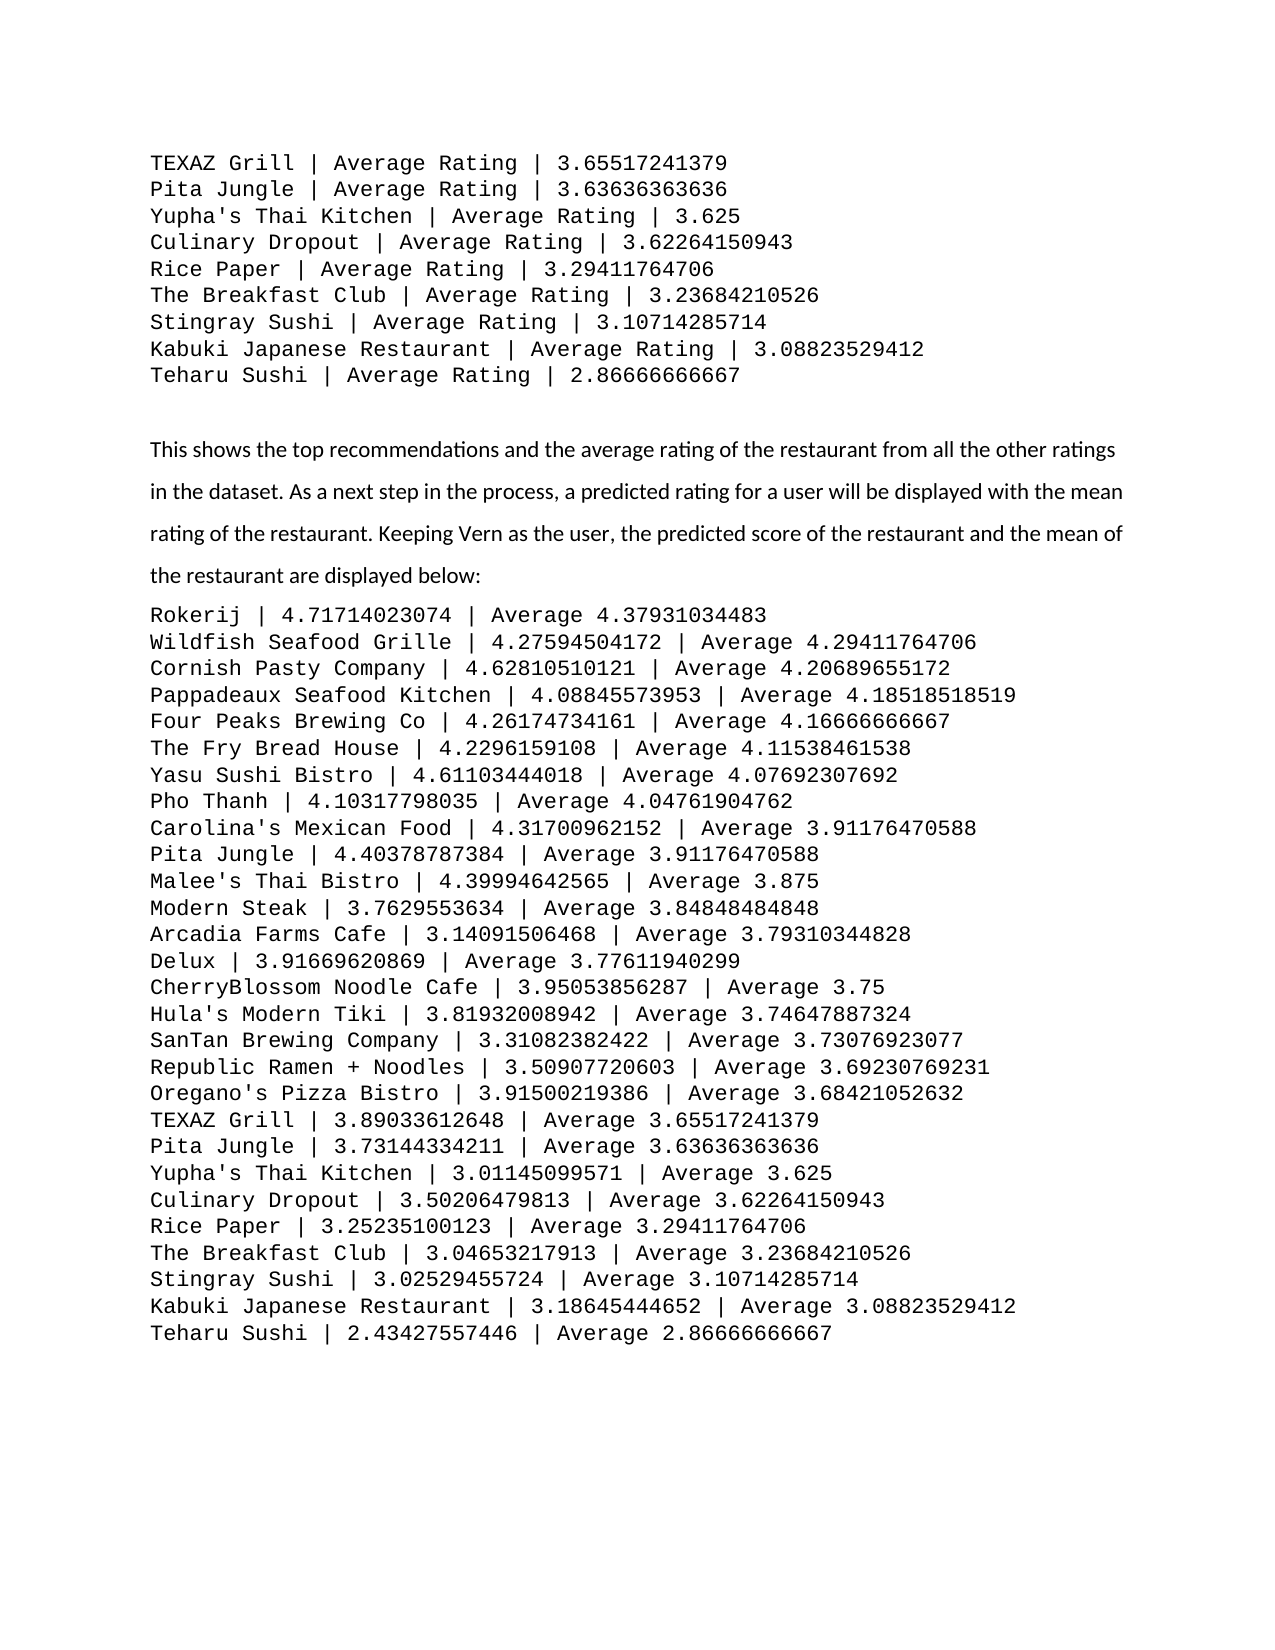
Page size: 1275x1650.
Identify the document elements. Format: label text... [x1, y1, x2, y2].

text Kabuki Japanese Restaurant | Average Rating | 3.08823529412 [150, 336, 1125, 362]
text TEXAZ Grill | 3.89033612648 | Average 3.65517241379 [150, 1107, 1125, 1134]
text The Fry Bread House | 4.2296159108 | Average 4.11538461538 [150, 736, 1125, 762]
text Kabuki Japanese Restaurant | 3.18645444652 | Average 3.08823529412 [150, 1293, 1125, 1320]
text Arcadia Farms Cafe | 3.14091506468 | Average 3.79310344828 [150, 921, 1125, 948]
text Malee's Thai Bistro | 4.39994642565 | Average 3.875 [150, 868, 1125, 895]
text Stingray Sushi | Average Rating | 3.10714285714 [150, 309, 1125, 336]
text Culinary Dropout | 3.50206479813 | Average 3.62264150943 [150, 1187, 1125, 1214]
text Republic Ramen + Noodles | 3.50907720603 | Average 3.69230769231 [150, 1054, 1125, 1081]
text TEXAZ Grill | Average Rating | 3.65517241379 [150, 150, 1125, 177]
text CherryBlossom Noodle Cafe | 3.95053856287 | Average 3.75 [150, 974, 1125, 1001]
text Modern Steak | 3.7629553634 | Average 3.84848484848 [150, 895, 1125, 921]
text The Breakfast Club | Average Rating | 3.23684210526 [150, 283, 1125, 309]
text Stingray Sushi | 3.02529455724 | Average 3.10714285714 [150, 1267, 1125, 1293]
text Rice Paper | 3.25235100123 | Average 3.29411764706 [150, 1214, 1125, 1240]
text Teharu Sushi | 2.43427557446 | Average 2.86666666667 [150, 1320, 1125, 1346]
text Carolina's Mexican Food | 4.31700962152 | Average 3.91176470588 [150, 815, 1125, 842]
text Pita Jungle | 4.40378787384 | Average 3.91176470588 [150, 842, 1125, 868]
text Rokerij | 4.71714023074 | Average 4.37931034483 [150, 603, 1125, 629]
text Wildfish Seafood Grille | 4.27594504172 | Average 4.29411764706 [150, 629, 1125, 656]
text Culinary Dropout | Average Rating | 3.62264150943 [150, 230, 1125, 256]
text The Breakfast Club | 3.04653217913 | Average 3.23684210526 [150, 1240, 1125, 1267]
text Yasu Sushi Bistro | 4.61103444018 | Average 4.07692307692 [150, 762, 1125, 789]
text Four Peaks Brewing Co | 4.26174734161 | Average 4.16666666667 [150, 709, 1125, 736]
text Yupha's Thai Kitchen | Average Rating | 3.625 [150, 203, 1125, 230]
text SanTan Brewing Company | 3.31082382422 | Average 3.73076923077 [150, 1028, 1125, 1054]
text Pita Jungle | Average Rating | 3.63636363636 [150, 177, 1125, 203]
text Pappadeaux Seafood Kitchen | 4.08845573953 | Average 4.18518518519 [150, 682, 1125, 709]
text Teharu Sushi | Average Rating | 2.86666666667 [150, 362, 1125, 389]
text Cornish Pasty Company | 4.62810510121 | Average 4.20689655172 [150, 656, 1125, 682]
text Delux | 3.91669620869 | Average 3.77611940299 [150, 948, 1125, 974]
text Pita Jungle | 3.73144334211 | Average 3.63636363636 [150, 1134, 1125, 1161]
text Oregano's Pizza Bistro | 3.91500219386 | Average 3.68421052632 [150, 1081, 1125, 1107]
text Pho Thanh | 4.10317798035 | Average 4.04761904762 [150, 789, 1125, 815]
text Yupha's Thai Kitchen | 3.01145099571 | Average 3.625 [150, 1161, 1125, 1187]
text Hula's Modern Tiki | 3.81932008942 | Average 3.74647887324 [150, 1001, 1125, 1028]
text This shows the top recommendations and the average rating of the restaurant from all the other ratings in the dataset. As a next step in the process, a predicted rating for a user will be displayed with the mean rating of the restaurant. Keeping Vern as the user, the predicted score of the restaurant and the mean of the restaurant are displayed below: [150, 435, 1125, 589]
text Rice Paper | Average Rating | 3.29411764706 [150, 256, 1125, 283]
